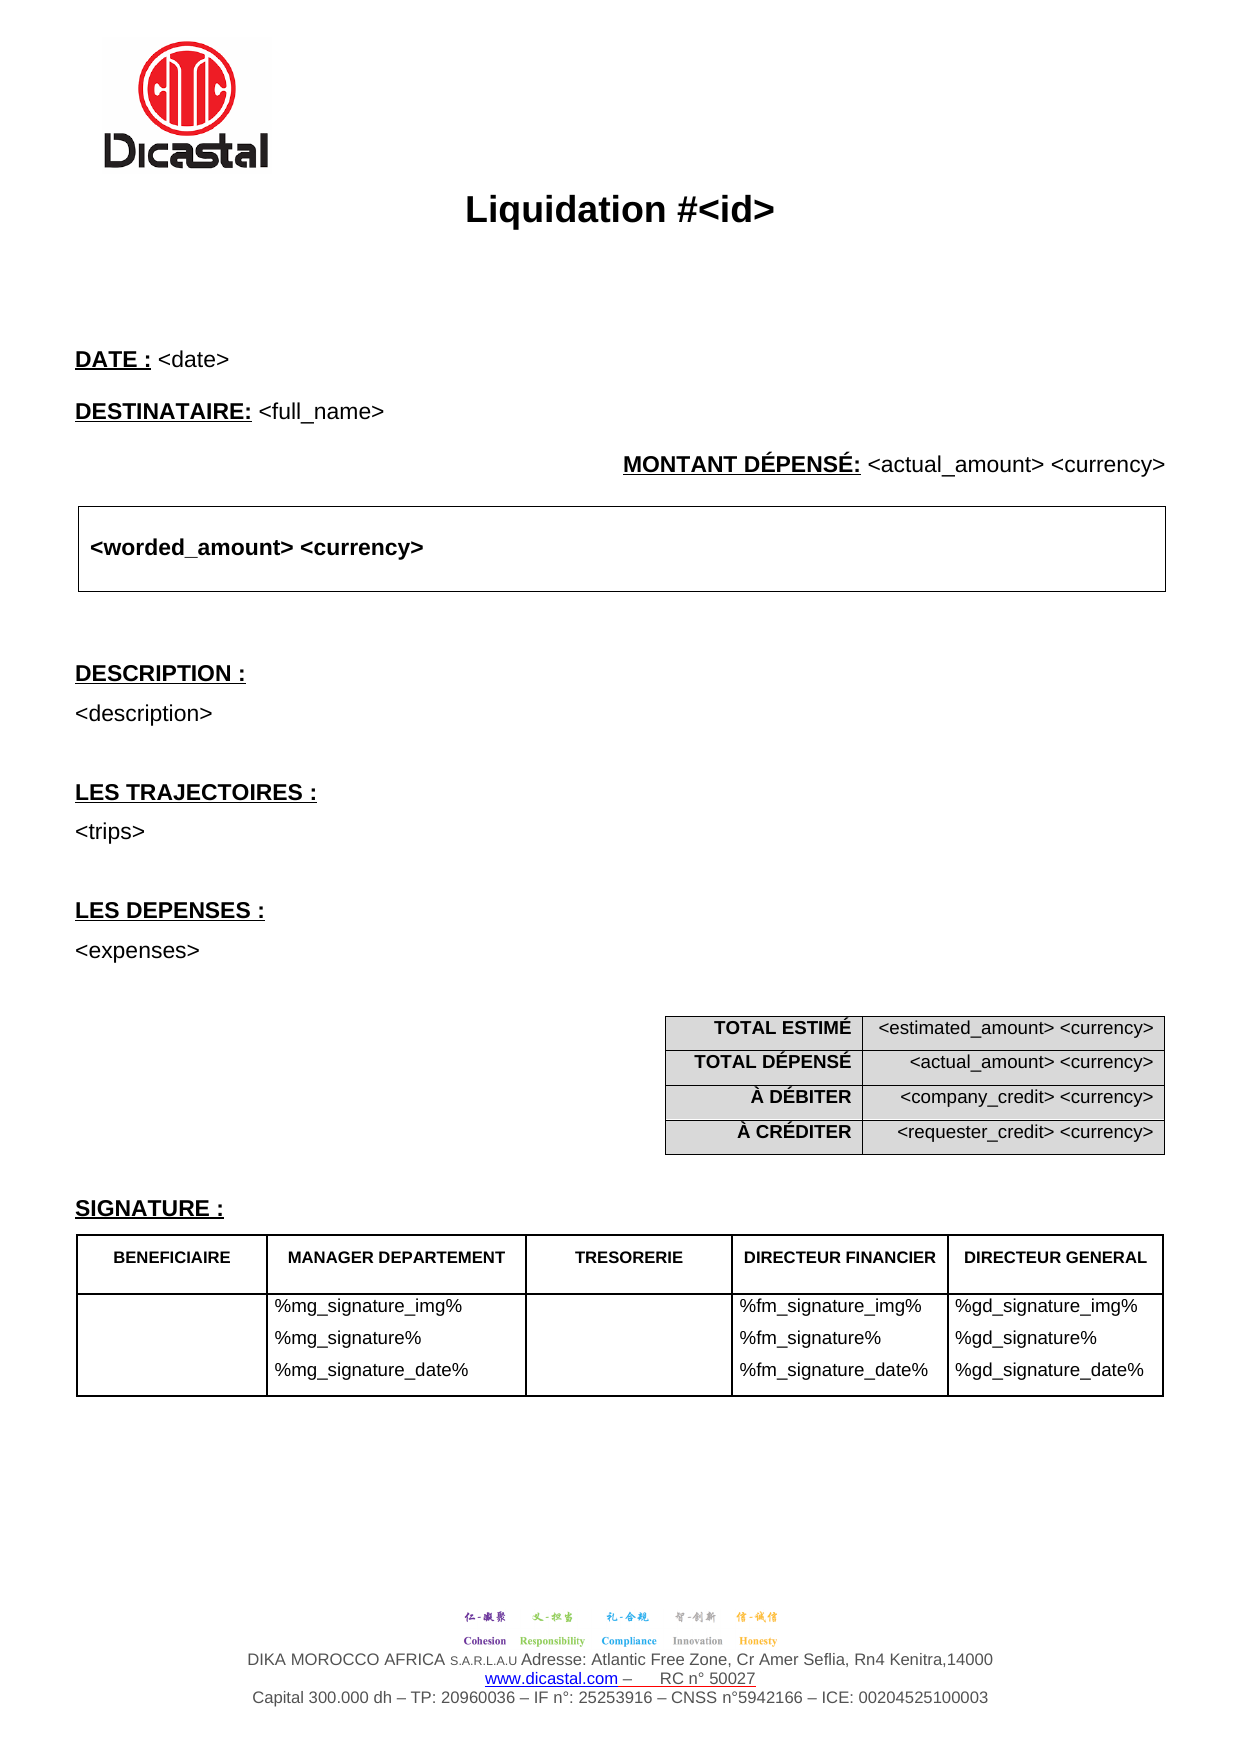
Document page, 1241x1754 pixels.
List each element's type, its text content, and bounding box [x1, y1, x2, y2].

picture [101, 37, 272, 174]
table_cell TOTAL DÉPENSÉ [666, 1051, 862, 1085]
table_header <estimated_amount> <currency> [863, 1017, 1164, 1050]
text DESCRIPTION : [75, 660, 1165, 687]
text DESTINATAIRE: <full_name> [75, 398, 1165, 425]
table_cell <actual_amount> <currency> [863, 1051, 1164, 1085]
table_header <worded_amount> <currency> [79, 507, 1165, 591]
text <expenses> [75, 937, 1165, 963]
table_cell [78, 1295, 266, 1395]
table_cell %gd_signature_img% %gd_signature% %gd_signature_date% [949, 1295, 1162, 1395]
table_header DIRECTEUR GENERAL [949, 1236, 1162, 1292]
text DATE : <date> [75, 346, 1165, 372]
picture [463, 1609, 778, 1650]
table_cell %mg_signature_img% %mg_signature% %mg_signature_date% [268, 1295, 525, 1395]
text <trips> [75, 818, 1165, 845]
table_header DIRECTEUR FINANCIER [733, 1236, 947, 1292]
subtitle Liquidation #<id> [75, 187, 1165, 231]
text MONTANT DÉPENSÉ: <actual_amount> <currency> [75, 451, 1165, 477]
table_cell À DÉBITER [666, 1086, 862, 1119]
table_cell %fm_signature_img% %fm_signature% %fm_signature_date% [733, 1295, 947, 1395]
table_header BENEFICIAIRE [78, 1236, 266, 1292]
text LES TRAJECTOIRES : [75, 779, 1165, 805]
text <description> [75, 700, 1165, 726]
table_cell <company_credit> <currency> [863, 1086, 1164, 1119]
table_header MANAGER DEPARTEMENT [268, 1236, 525, 1292]
table_cell [527, 1295, 731, 1395]
text LES DEPENSES : [75, 897, 1165, 924]
table_header TOTAL ESTIMÉ [666, 1017, 862, 1050]
table_header TRESORERIE [527, 1236, 731, 1292]
table_cell <requester_credit> <currency> [863, 1121, 1164, 1154]
table_cell À CRÉDITER [666, 1121, 862, 1154]
text SIGNATURE : [75, 1194, 1165, 1221]
